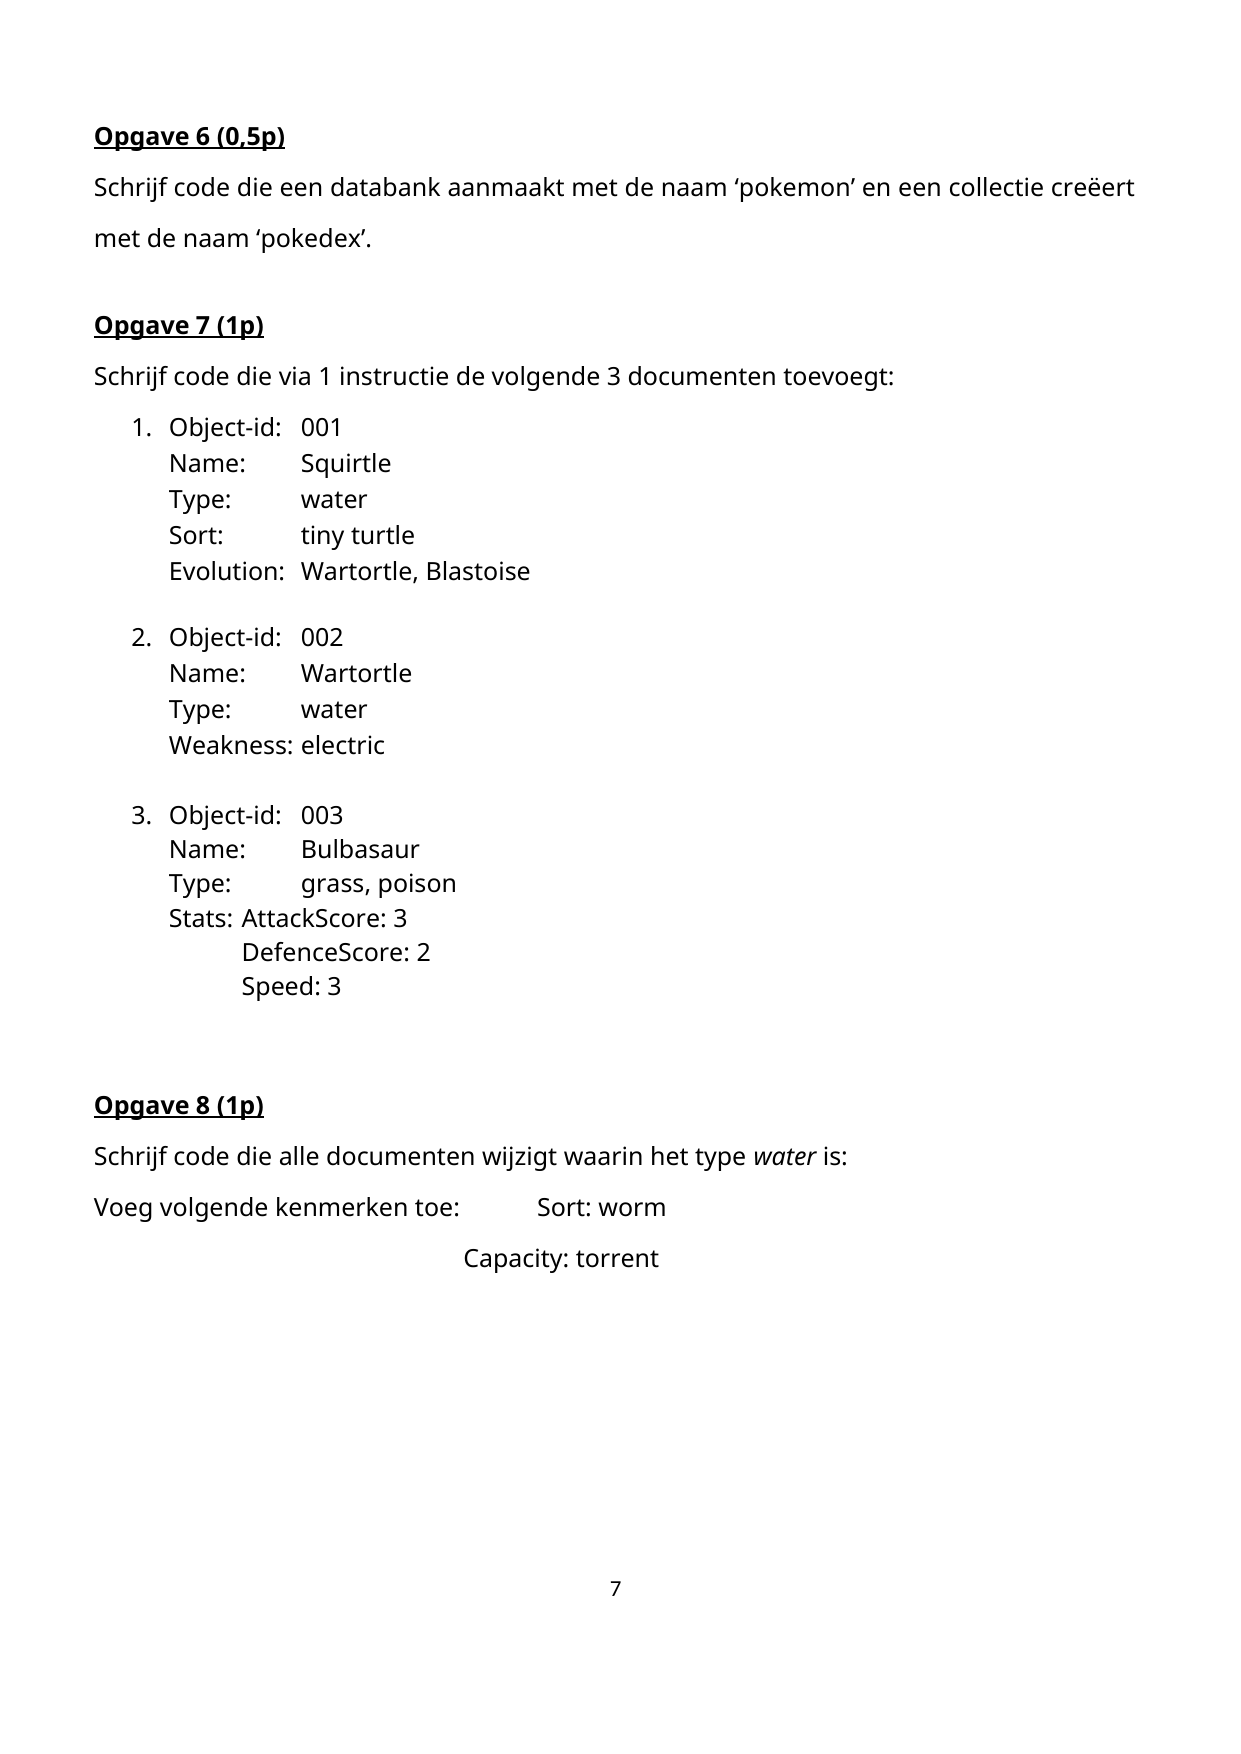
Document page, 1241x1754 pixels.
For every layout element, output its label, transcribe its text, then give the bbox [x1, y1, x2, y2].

text Opgave 6 (0,5p) [94, 118, 1137, 152]
text Schrijf code die een databank aanmaakt met de naam ‘pokemon’ en een collectie creëert met de naam ‘pokedex’. [94, 169, 1137, 254]
list Type: grass, poison [169, 866, 1137, 900]
text Opgave 7 (1p) [94, 307, 1137, 341]
list Object-id: 003 [131, 798, 1137, 832]
text Voeg volgende kenmerken toe: Sort: worm Capacity: torrent [94, 1189, 1137, 1275]
text Schrijf code die alle documenten wijzigt waarin het type water is: [94, 1138, 1137, 1173]
list Object-id: 001 Name: Squirtle Type: water Sort: tiny turtle Evolution: Wartortle, Blastoise [131, 409, 1137, 618]
text Opgave 8 (1p) [94, 1087, 1137, 1122]
text Schrijf code die via 1 instructie de volgende 3 documenten toevoegt: [94, 358, 1137, 392]
list Stats: AttackScore: 3 DefenceScore: 2 Speed: 3 [169, 900, 1137, 1002]
list Object-id: 002 Name: Wartortle Type: water Weakness: electric [131, 620, 1137, 762]
list Name: Bulbasaur [169, 832, 1137, 866]
